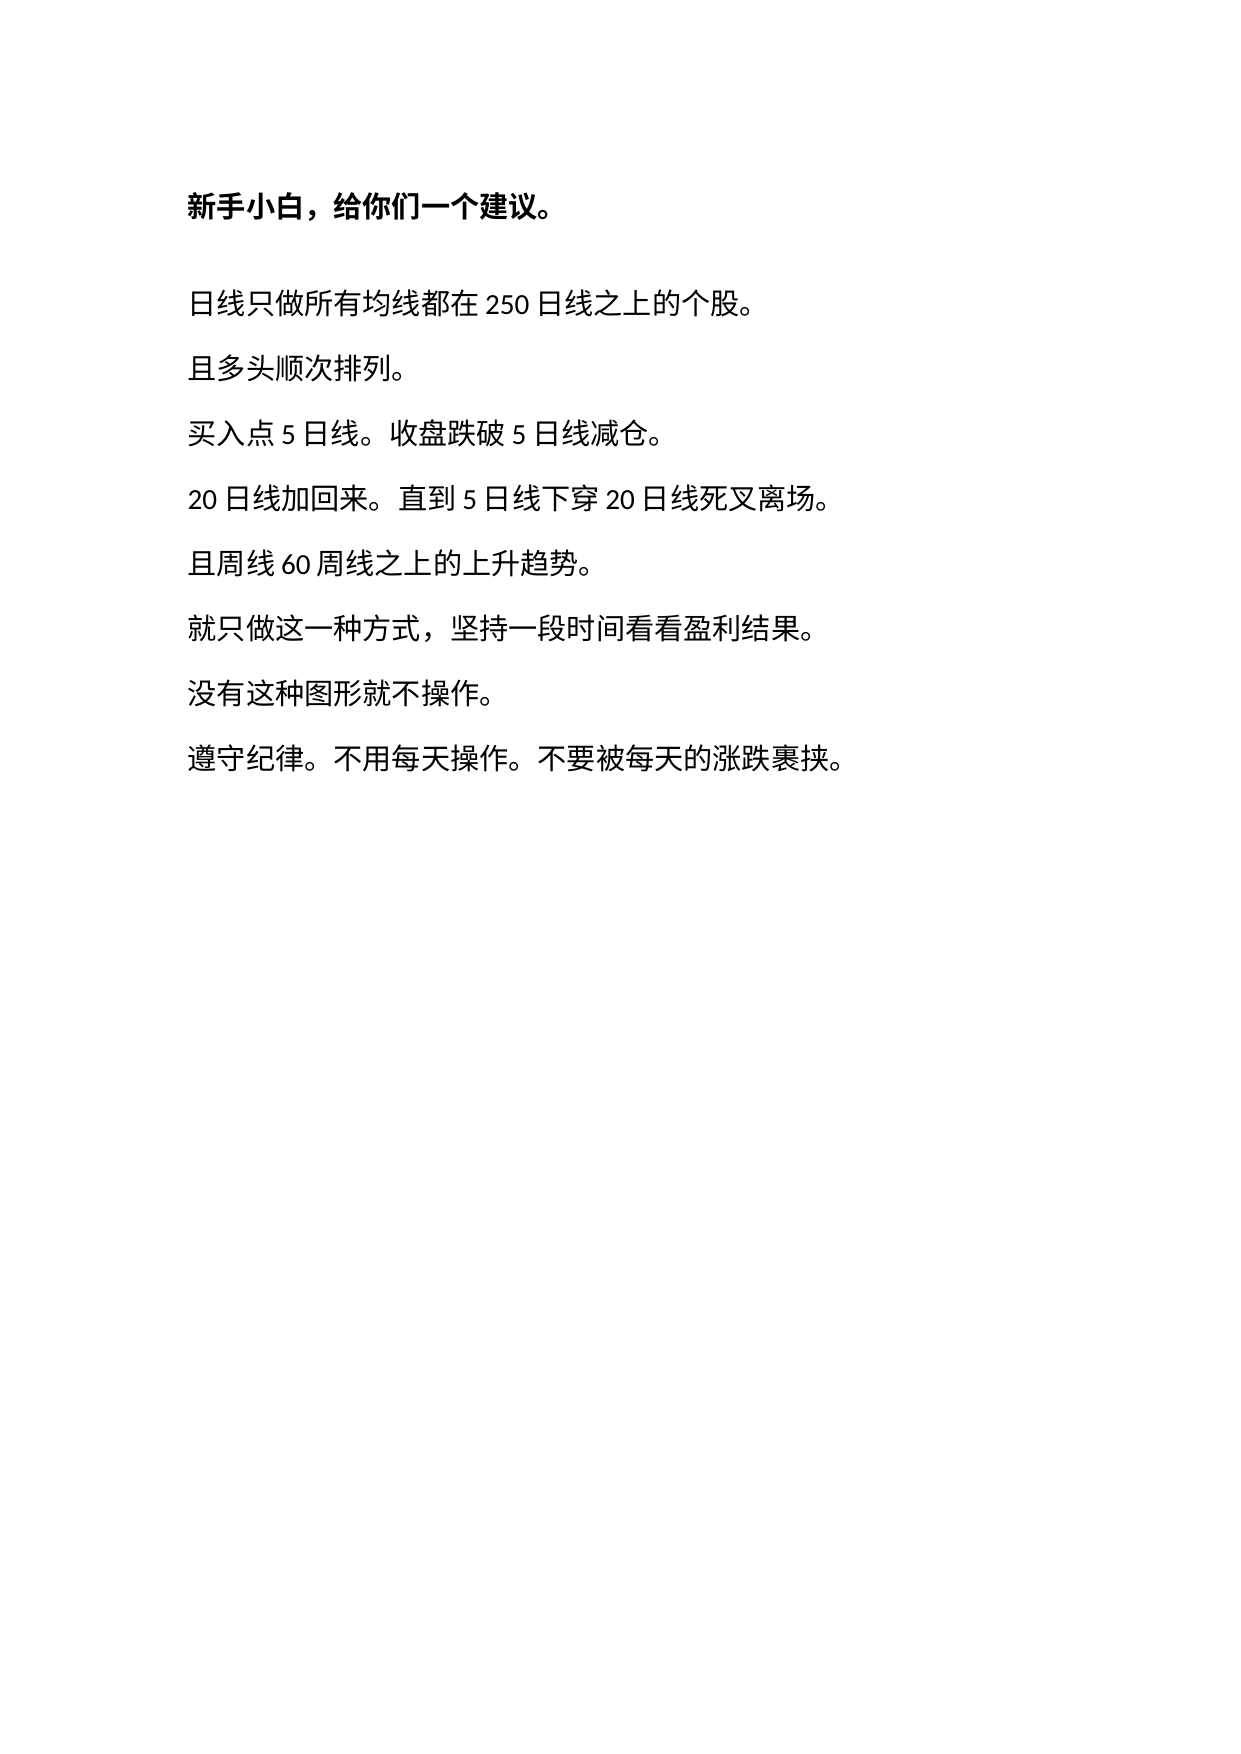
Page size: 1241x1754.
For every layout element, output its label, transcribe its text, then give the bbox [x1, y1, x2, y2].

text 就只做这一种方式，坚持一段时间看看盈利结果。 [187, 594, 1053, 659]
text 日线只做所有均线都在250日线之上的个股。 [187, 269, 1053, 334]
text 买入点5日线。收盘跌破5日线减仓。 [187, 399, 1053, 464]
text 遵守纪律。不用每天操作。不要被每天的涨跌裹挟。 [187, 724, 1053, 789]
text 没有这种图形就不操作。 [187, 659, 1053, 724]
text 且多头顺次排列。 [187, 334, 1053, 399]
text 20日线加回来。直到5日线下穿20日线死叉离场。 [187, 464, 1053, 529]
text 且周线60周线之上的上升趋势。 [187, 529, 1053, 594]
subtitle 新手小白，给你们一个建议。 [187, 172, 1053, 237]
